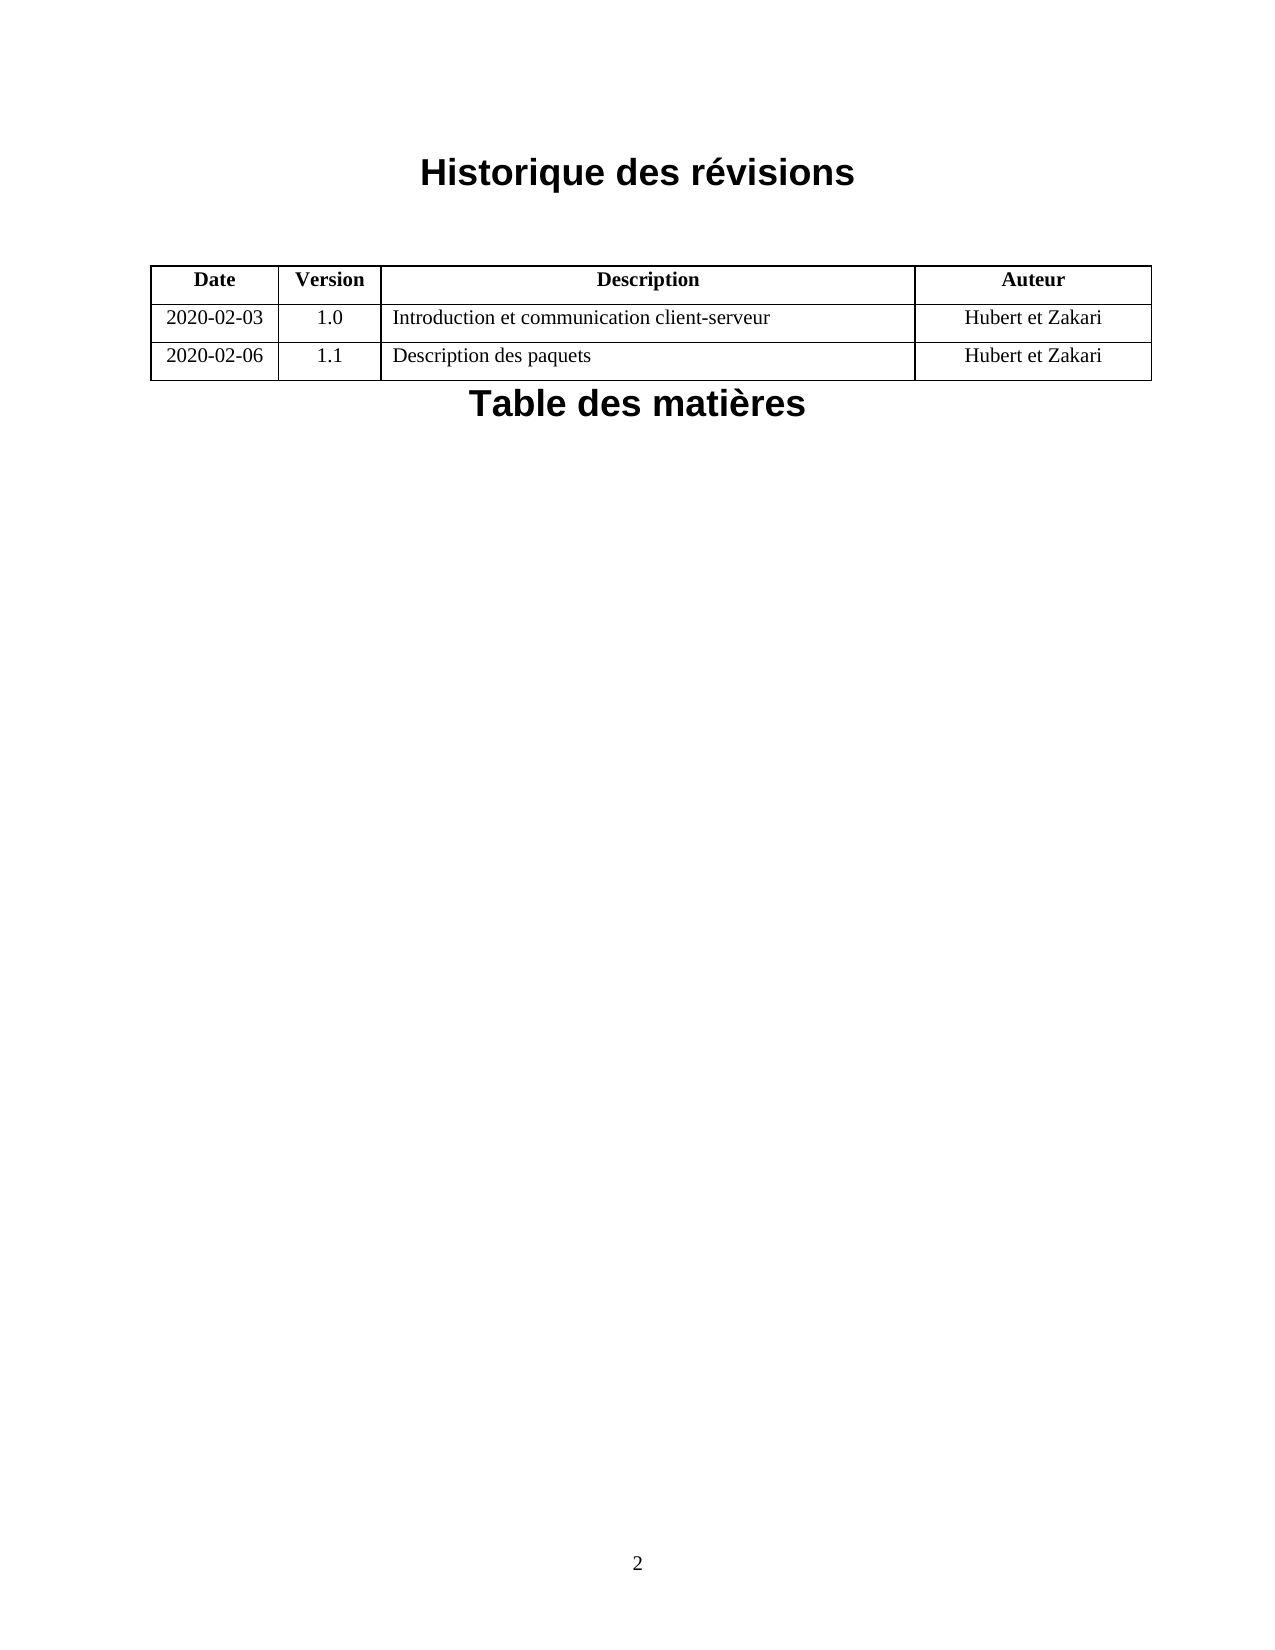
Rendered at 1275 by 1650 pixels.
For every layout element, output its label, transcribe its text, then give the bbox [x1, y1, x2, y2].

table_cell 2020-02-06 [152, 343, 278, 380]
table_cell Hubert et Zakari [916, 305, 1151, 342]
table_header Date [152, 267, 278, 303]
table_header Auteur [916, 267, 1151, 303]
table_cell Description des paquets [382, 343, 914, 380]
table_cell 1.1 [279, 343, 380, 380]
table_header Version [279, 267, 380, 303]
table_header Description [382, 267, 914, 303]
table_cell 1.0 [279, 305, 380, 342]
table_cell Introduction et communication client-serveur [382, 305, 914, 342]
table_cell Hubert et Zakari [916, 343, 1151, 380]
table_cell 2020-02-03 [152, 305, 278, 342]
